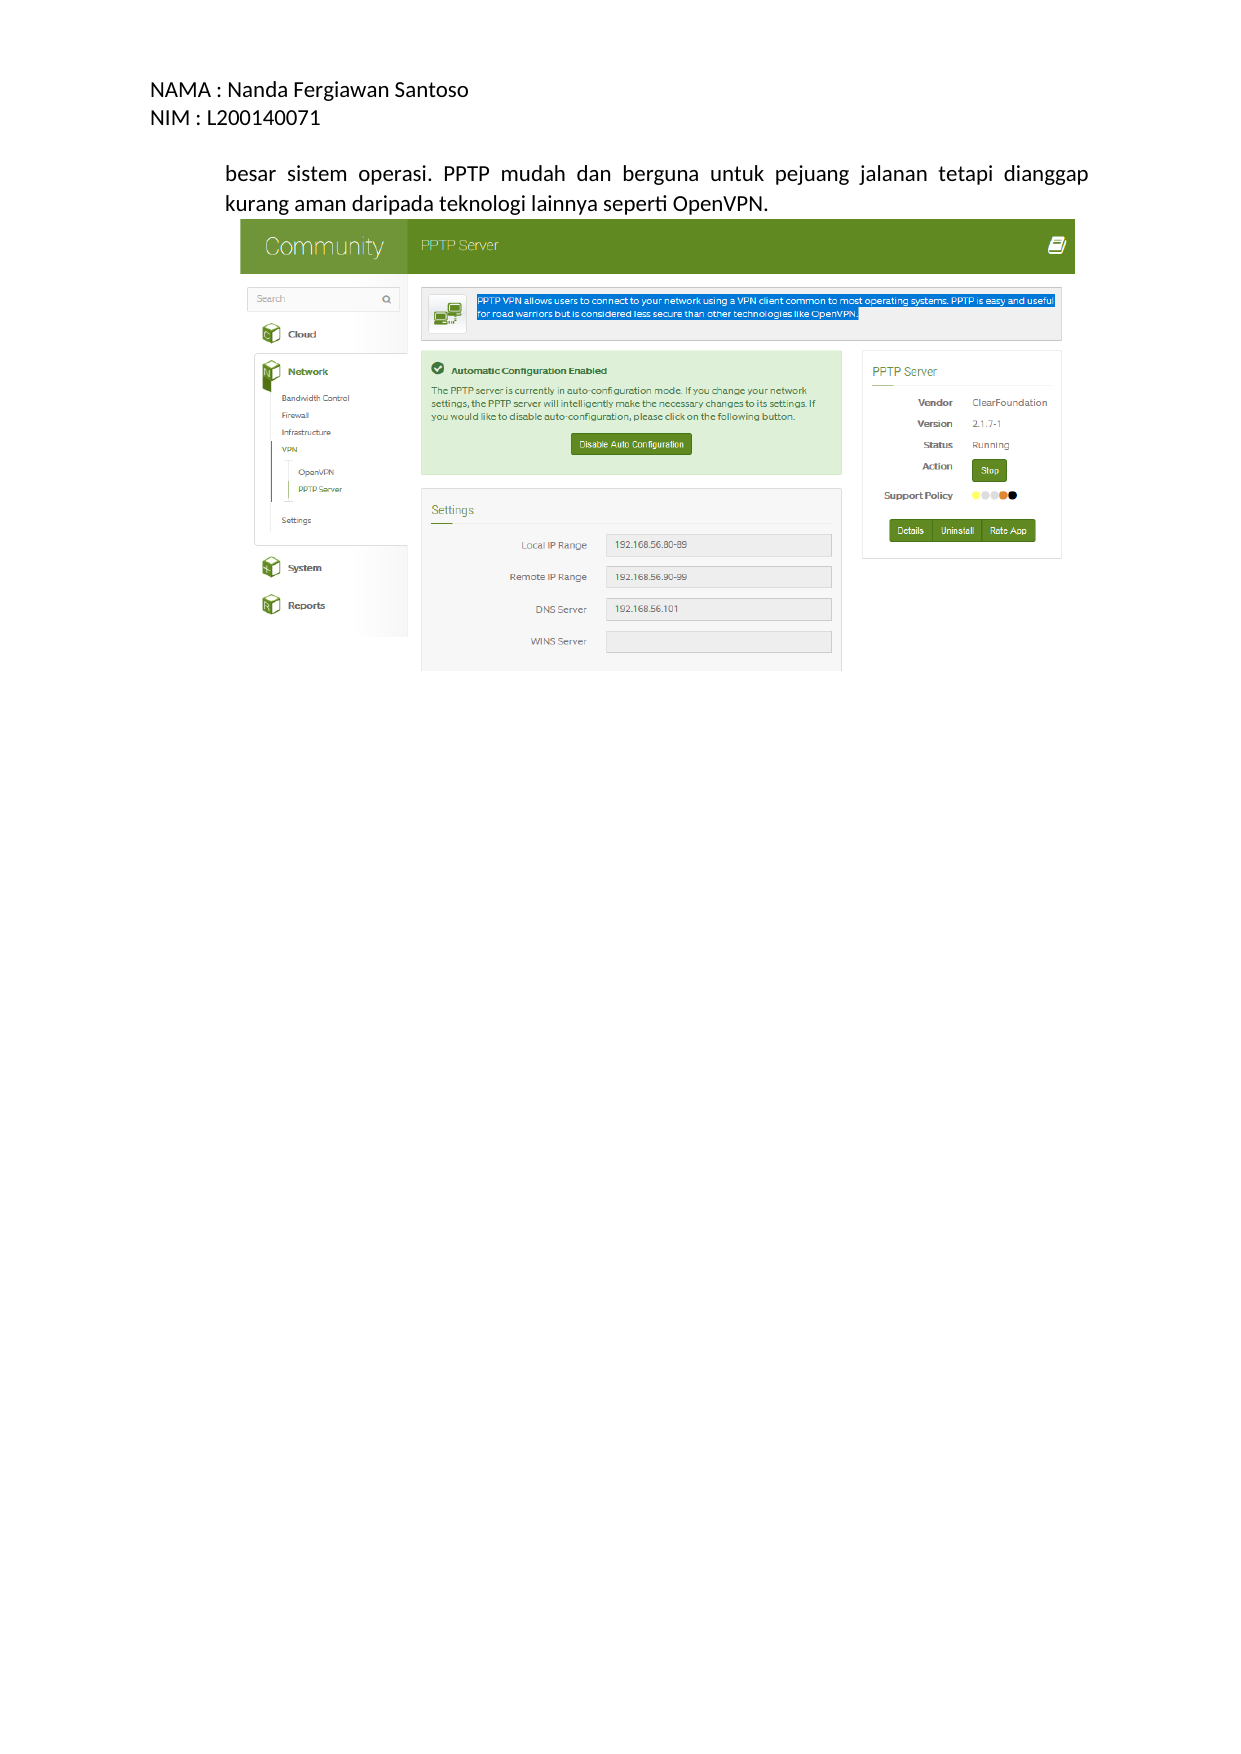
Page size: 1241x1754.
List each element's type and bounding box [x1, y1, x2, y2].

list [225, 159, 1090, 217]
picture [240, 219, 1075, 671]
